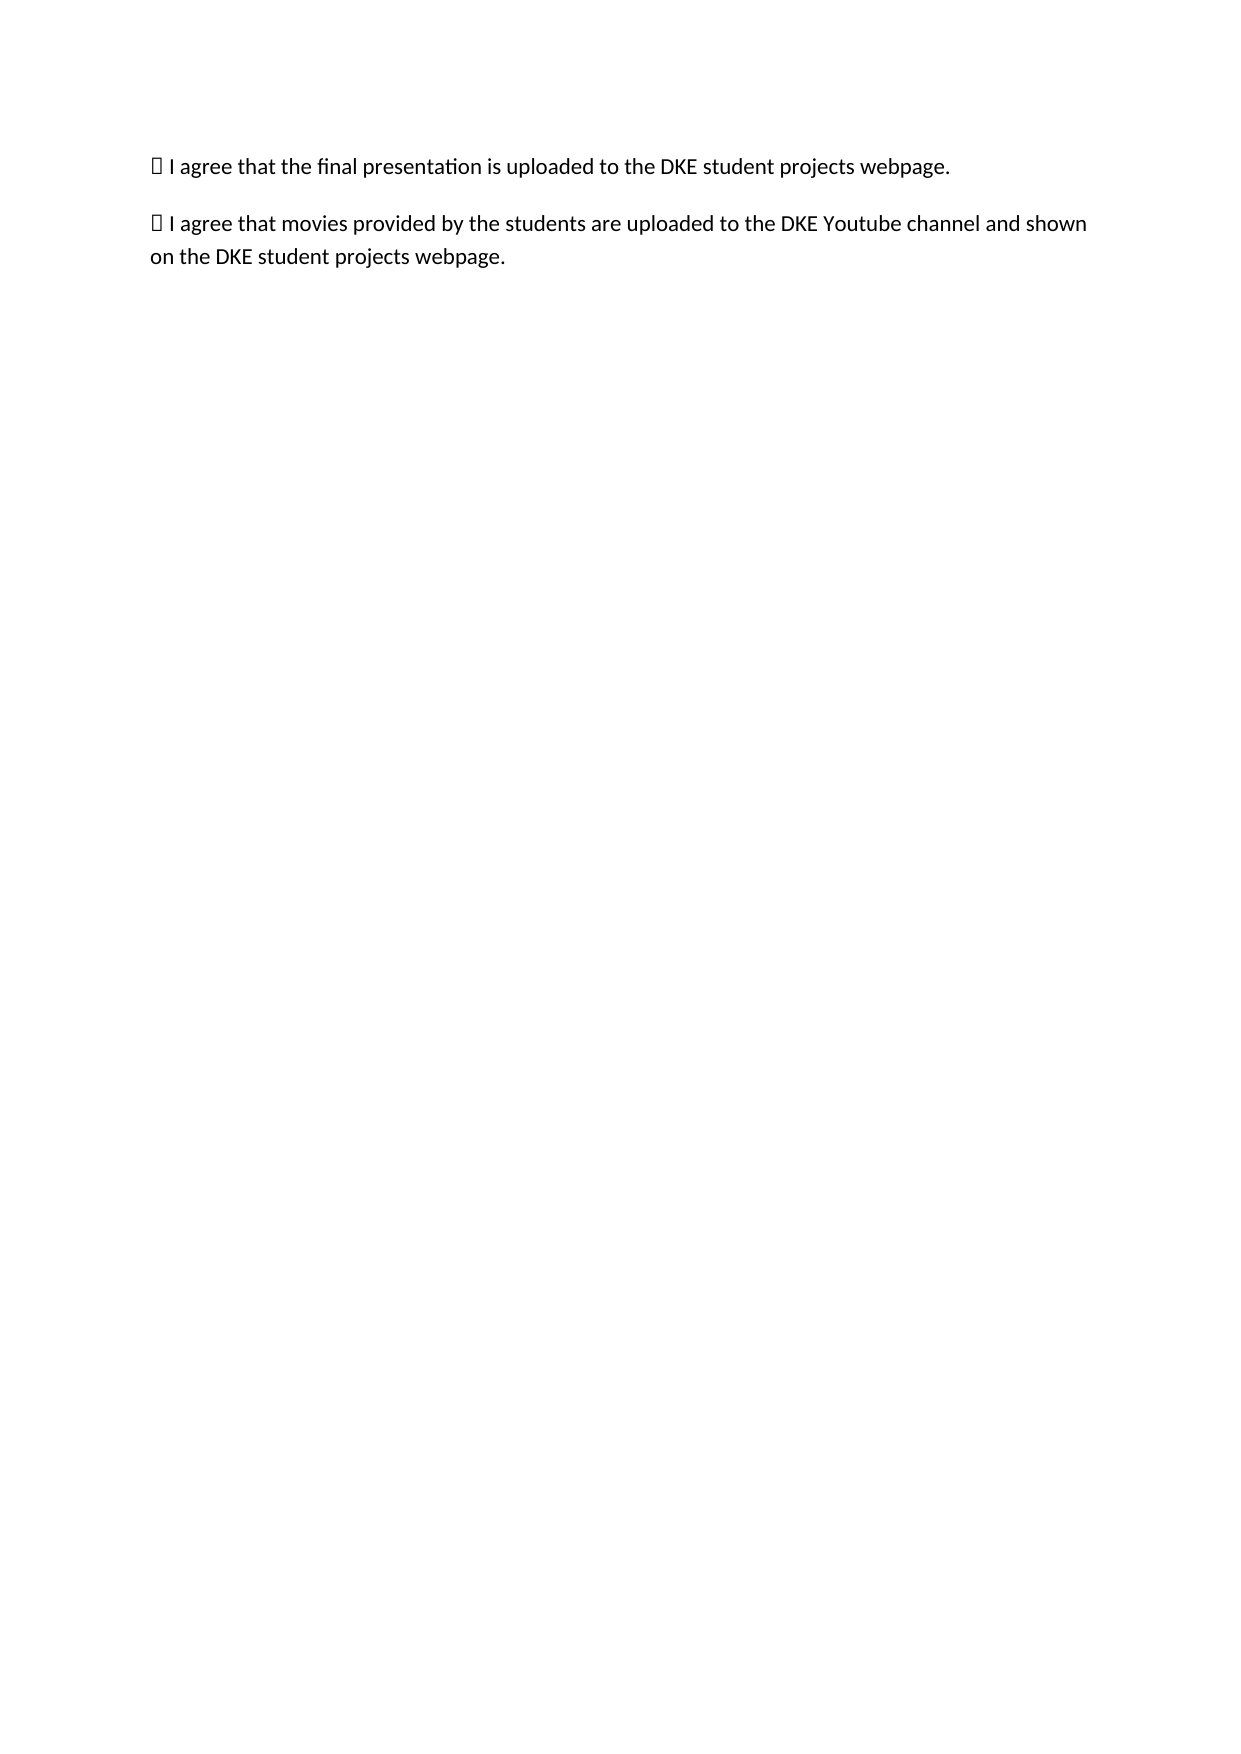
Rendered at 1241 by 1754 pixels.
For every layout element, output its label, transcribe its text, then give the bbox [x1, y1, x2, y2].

text  I agree that movies provided by the students are uploaded to the DKE Youtube channel and shown on the DKE student projects webpage. [150, 207, 1090, 270]
text  I agree that the final presentation is uploaded to the DKE student projects webpage. [150, 150, 1090, 181]
